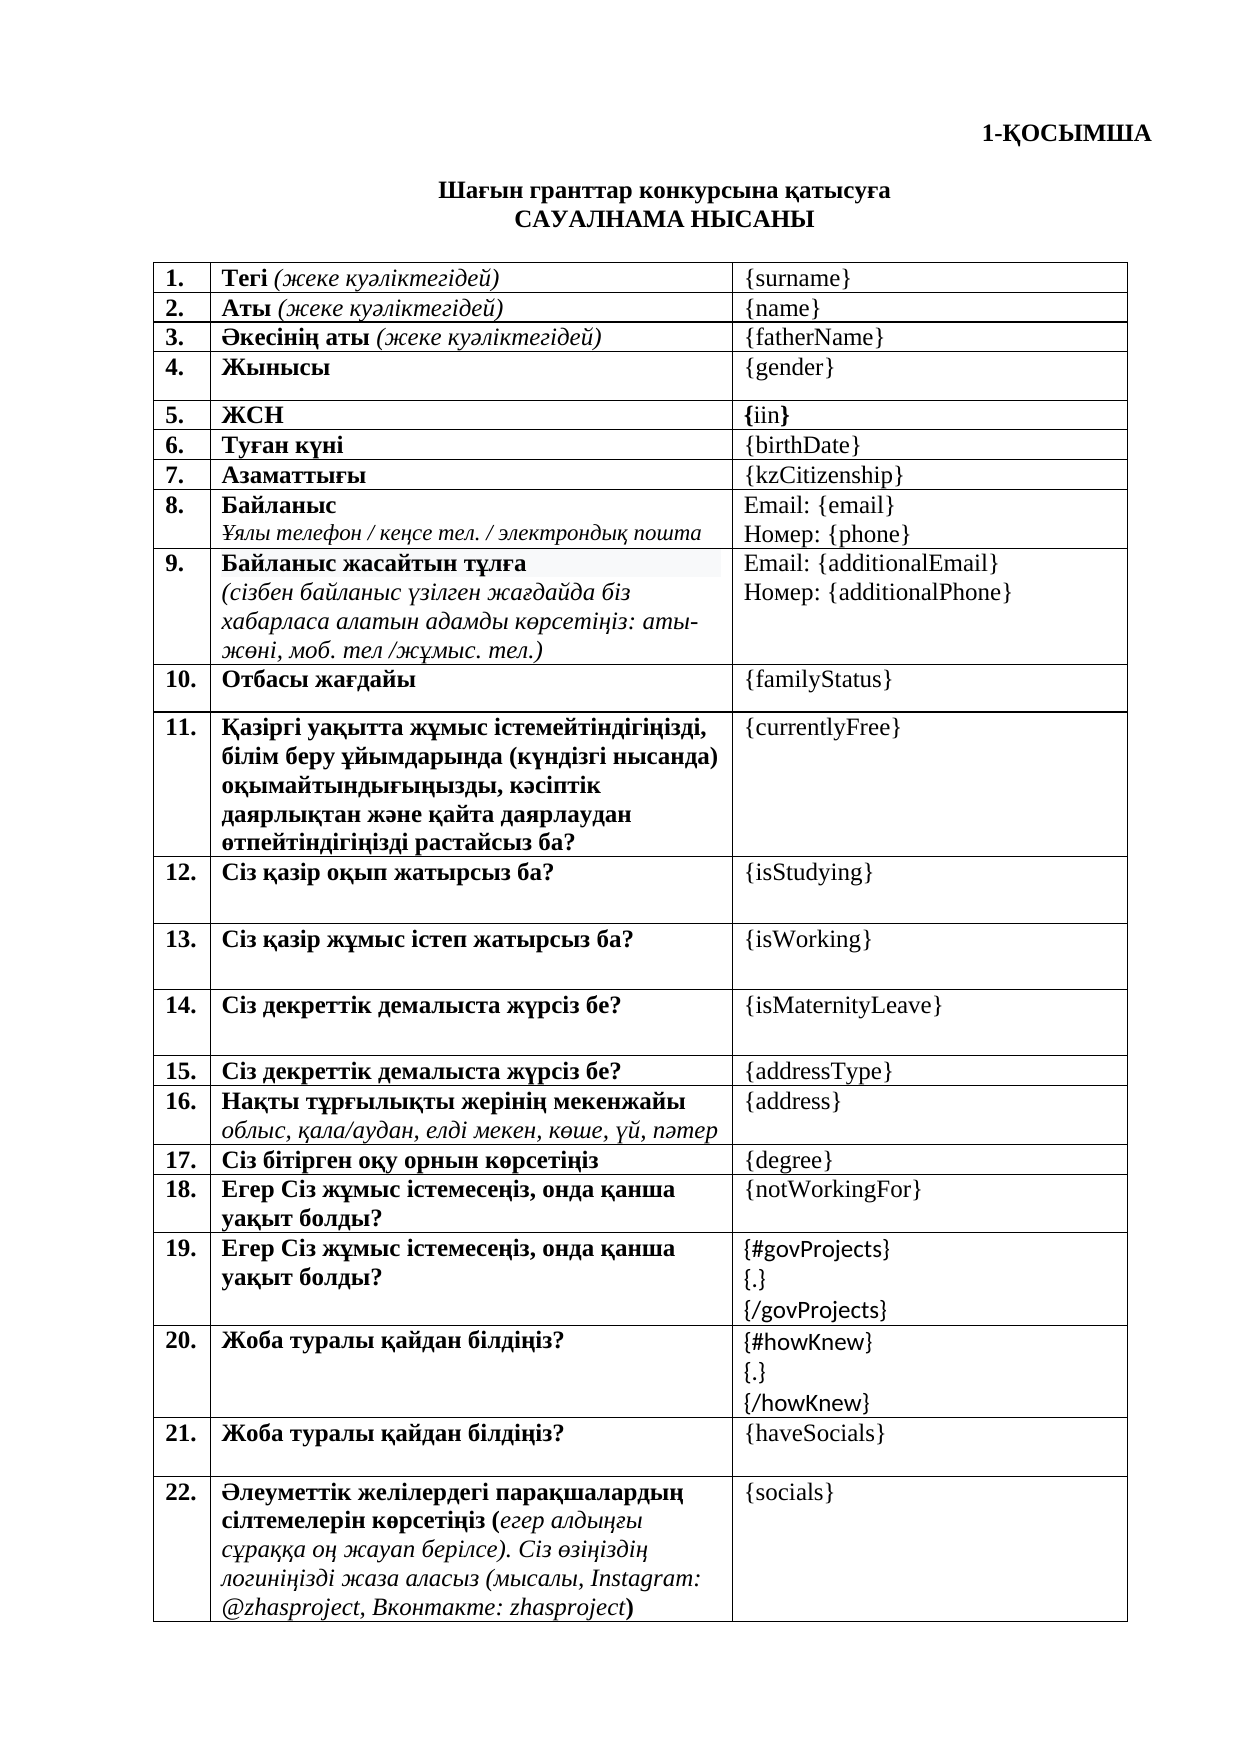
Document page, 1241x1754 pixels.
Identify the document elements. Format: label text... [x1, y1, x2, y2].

table_cell {notWorkingFor} [733, 1175, 1127, 1232]
table_cell [154, 1326, 210, 1417]
table_cell {degree} [733, 1145, 1127, 1173]
table_cell {kzCitizenship} [733, 460, 1127, 489]
table_cell {isMaternityLeave} [733, 990, 1127, 1055]
table_cell Байланыс Ұялы телефон / кеңсе тел. / электрондық пошта [211, 490, 732, 547]
table_cell [154, 401, 210, 429]
table_cell [154, 460, 210, 489]
table_cell Отбасы жағдайы [211, 665, 732, 711]
table_cell Аты (жеке куәліктегідей) [211, 293, 732, 321]
table_cell Жынысы [211, 352, 732, 399]
table_cell {isWorking} [733, 924, 1127, 989]
table_cell Сіз декреттік демалыста жүрсіз бе? [211, 1056, 732, 1085]
table_cell Жоба туралы қайдан білдіңіз? [211, 1326, 732, 1417]
table_cell Туған күні [211, 430, 732, 459]
table_cell Егер Сіз жұмыс істемесеңіз, онда қанша уақыт болды? [211, 1175, 732, 1232]
table_cell {iin} [733, 401, 1127, 429]
table_header [154, 263, 210, 292]
table_header {surname} [733, 263, 1127, 292]
table_cell ЖСН [211, 401, 732, 429]
table_cell Жоба туралы қайдан білдіңіз? [211, 1418, 732, 1476]
table_cell Әкесінің аты (жеке куәліктегідей) [211, 323, 732, 351]
table_cell [154, 323, 210, 351]
table_cell {gender} [733, 352, 1127, 399]
table_cell [154, 293, 210, 321]
table_cell [154, 1145, 210, 1173]
table_cell {birthDate} [733, 430, 1127, 459]
table_cell Қазіргі уақытта жұмыс істемейтіндігіңізді, білім беру ұйымдарында (күндізгі нысанда) оқымайтындығыңызды, кәсіптік даярлықтан және қайта даярлаудан өтпейтіндігіңізді растайсыз ба? [211, 713, 732, 856]
table_cell [154, 713, 210, 856]
table_cell Байланыс жасайтын тұлға (сізбен байланыс үзілген жағдайда біз хабарласа алатын адамды көрсетіңіз: аты-жөні, моб. тел /жұмыс. тел.) [211, 549, 732, 663]
table_cell [154, 857, 210, 923]
table_cell [154, 549, 210, 663]
table_cell {familyStatus} [733, 665, 1127, 711]
table_cell [154, 665, 210, 711]
table_cell Сіз декреттік демалыста жүрсіз бе? [211, 990, 732, 1055]
text Шағын гранттар конкурсына қатысуға [177, 176, 1152, 204]
table_cell Email: {email} Номер: {phone} [733, 490, 1127, 547]
table_cell Нақты тұрғылықты жерінің мекенжайы облыс, қала/аудан, елді мекен, көше, үй, пәтер [211, 1086, 732, 1144]
table_cell {fatherName} [733, 323, 1127, 351]
table_cell [154, 1418, 210, 1476]
table_cell Сіз қазір оқып жатырсыз ба? [211, 857, 732, 923]
table_cell {#howKnew} {.} {/howKnew} [733, 1326, 1127, 1417]
table_cell Сіз қазір жұмыс істеп жатырсыз ба? [211, 924, 732, 989]
table_header Тегі (жеке куәліктегідей) [211, 263, 732, 292]
table_cell [154, 990, 210, 1055]
table_cell {haveSocials} [733, 1418, 1127, 1476]
table_cell [154, 1233, 210, 1324]
table_cell [154, 490, 210, 547]
table_cell [154, 430, 210, 459]
table_cell [154, 1056, 210, 1085]
table_cell [154, 1175, 210, 1232]
table_cell [154, 1477, 210, 1621]
table_cell [154, 1086, 210, 1144]
table_cell {isStudying} [733, 857, 1127, 923]
table_cell Әлеуметтік желілердегі парақшалардың сілтемелерін көрсетіңіз (егер алдыңғы сұраққа оң жауап берілсе). Сіз өзіңіздің логиніңізді жаза аласыз (мысалы, Instagram: @zhasproject, Вконтакте: zhasproject) [211, 1477, 732, 1621]
table_cell {socials} [733, 1477, 1127, 1621]
table_cell {name} [733, 293, 1127, 321]
table_cell [154, 924, 210, 989]
table_cell {addressType} [733, 1056, 1127, 1085]
text 1-ҚОСЫМША [177, 118, 1152, 147]
table_cell Егер Сіз жұмыс істемесеңіз, онда қанша уақыт болды? [211, 1233, 732, 1324]
table_cell {address} [733, 1086, 1127, 1144]
table_cell {currentlyFree} [733, 713, 1127, 856]
table_cell Азаматтығы [211, 460, 732, 489]
table_cell {#govProjects} {.} {/govProjects} [733, 1233, 1127, 1324]
table_cell [154, 352, 210, 399]
table_cell Email: {additionalEmail} Номер: {additionalPhone} [733, 549, 1127, 663]
table_cell Сіз бітірген оқу орнын көрсетіңіз [211, 1145, 732, 1173]
text САУАЛНАМА НЫСАНЫ [177, 204, 1152, 233]
